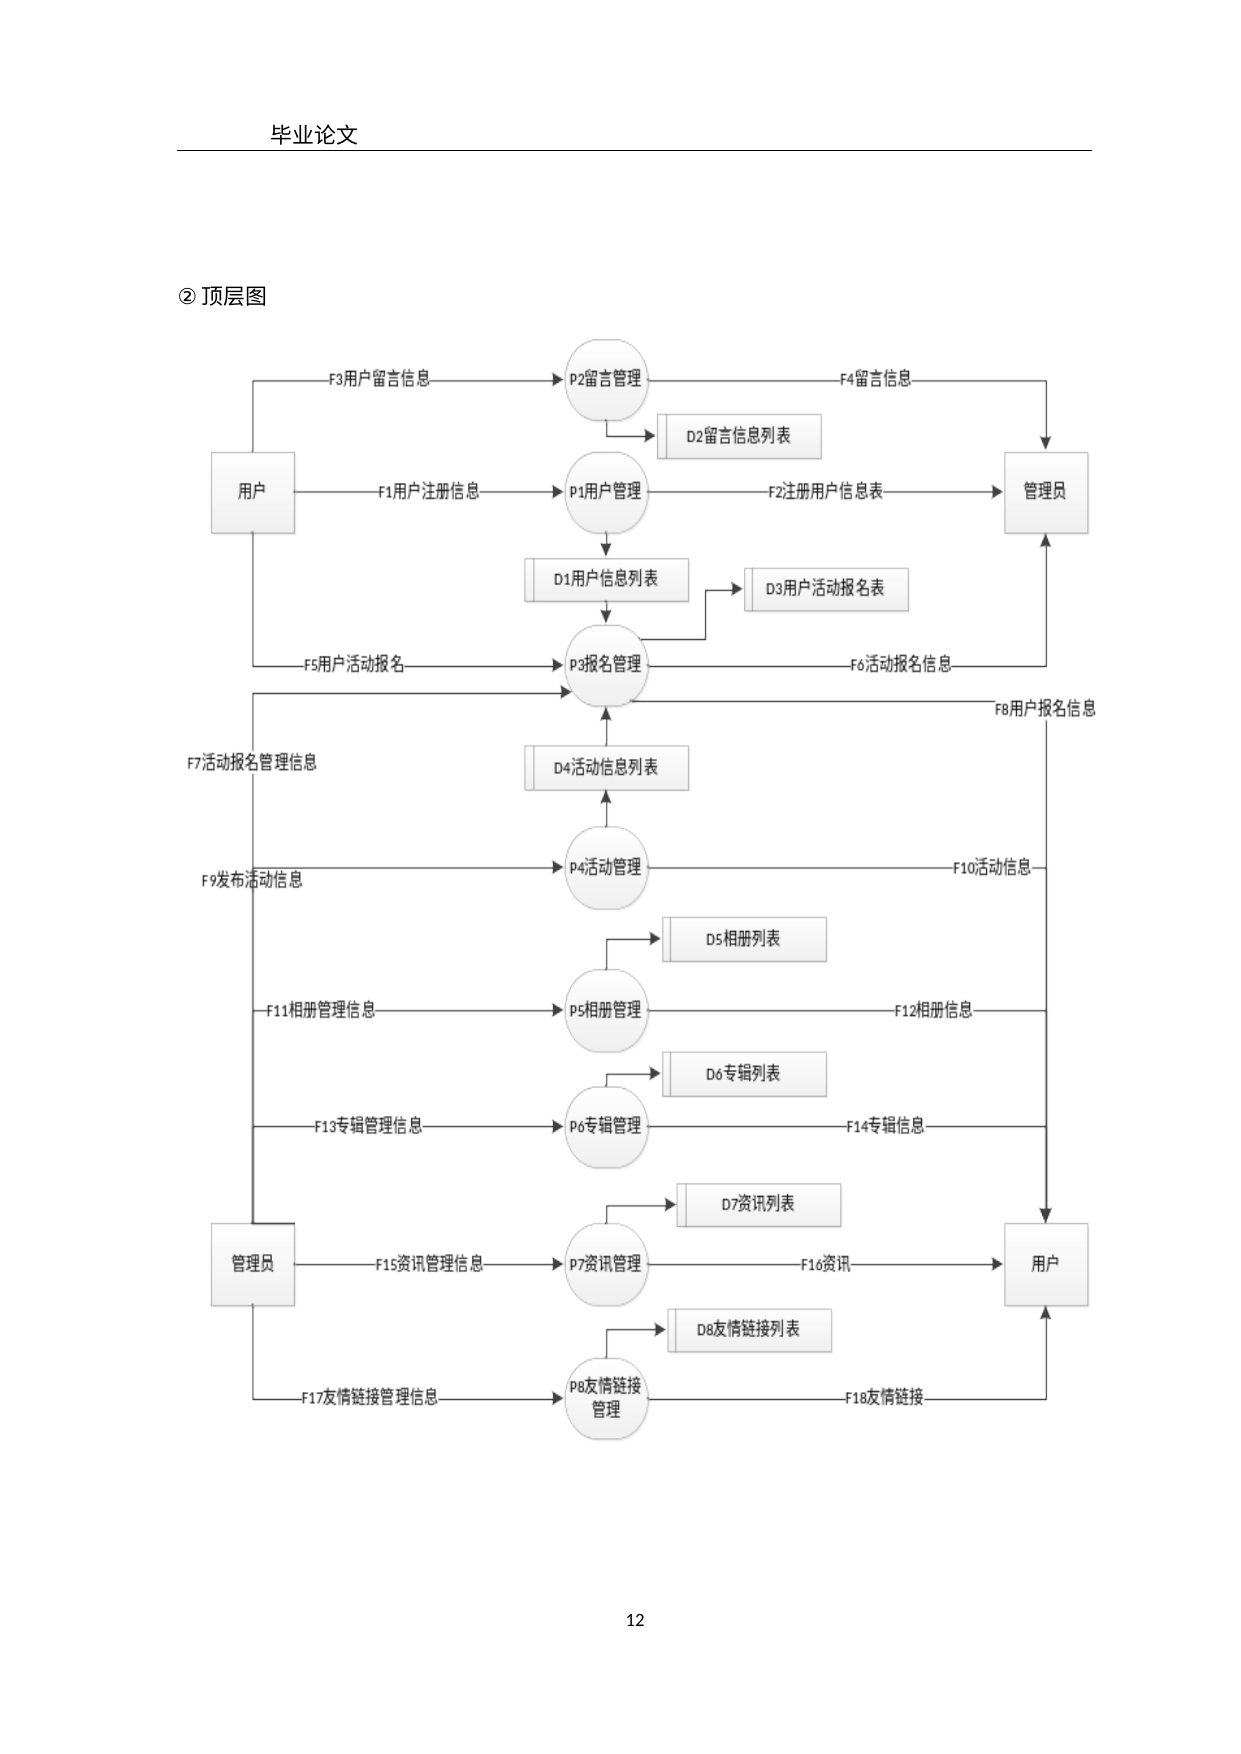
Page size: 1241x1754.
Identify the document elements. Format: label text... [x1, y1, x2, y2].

text ②顶层图 [177, 279, 1092, 311]
